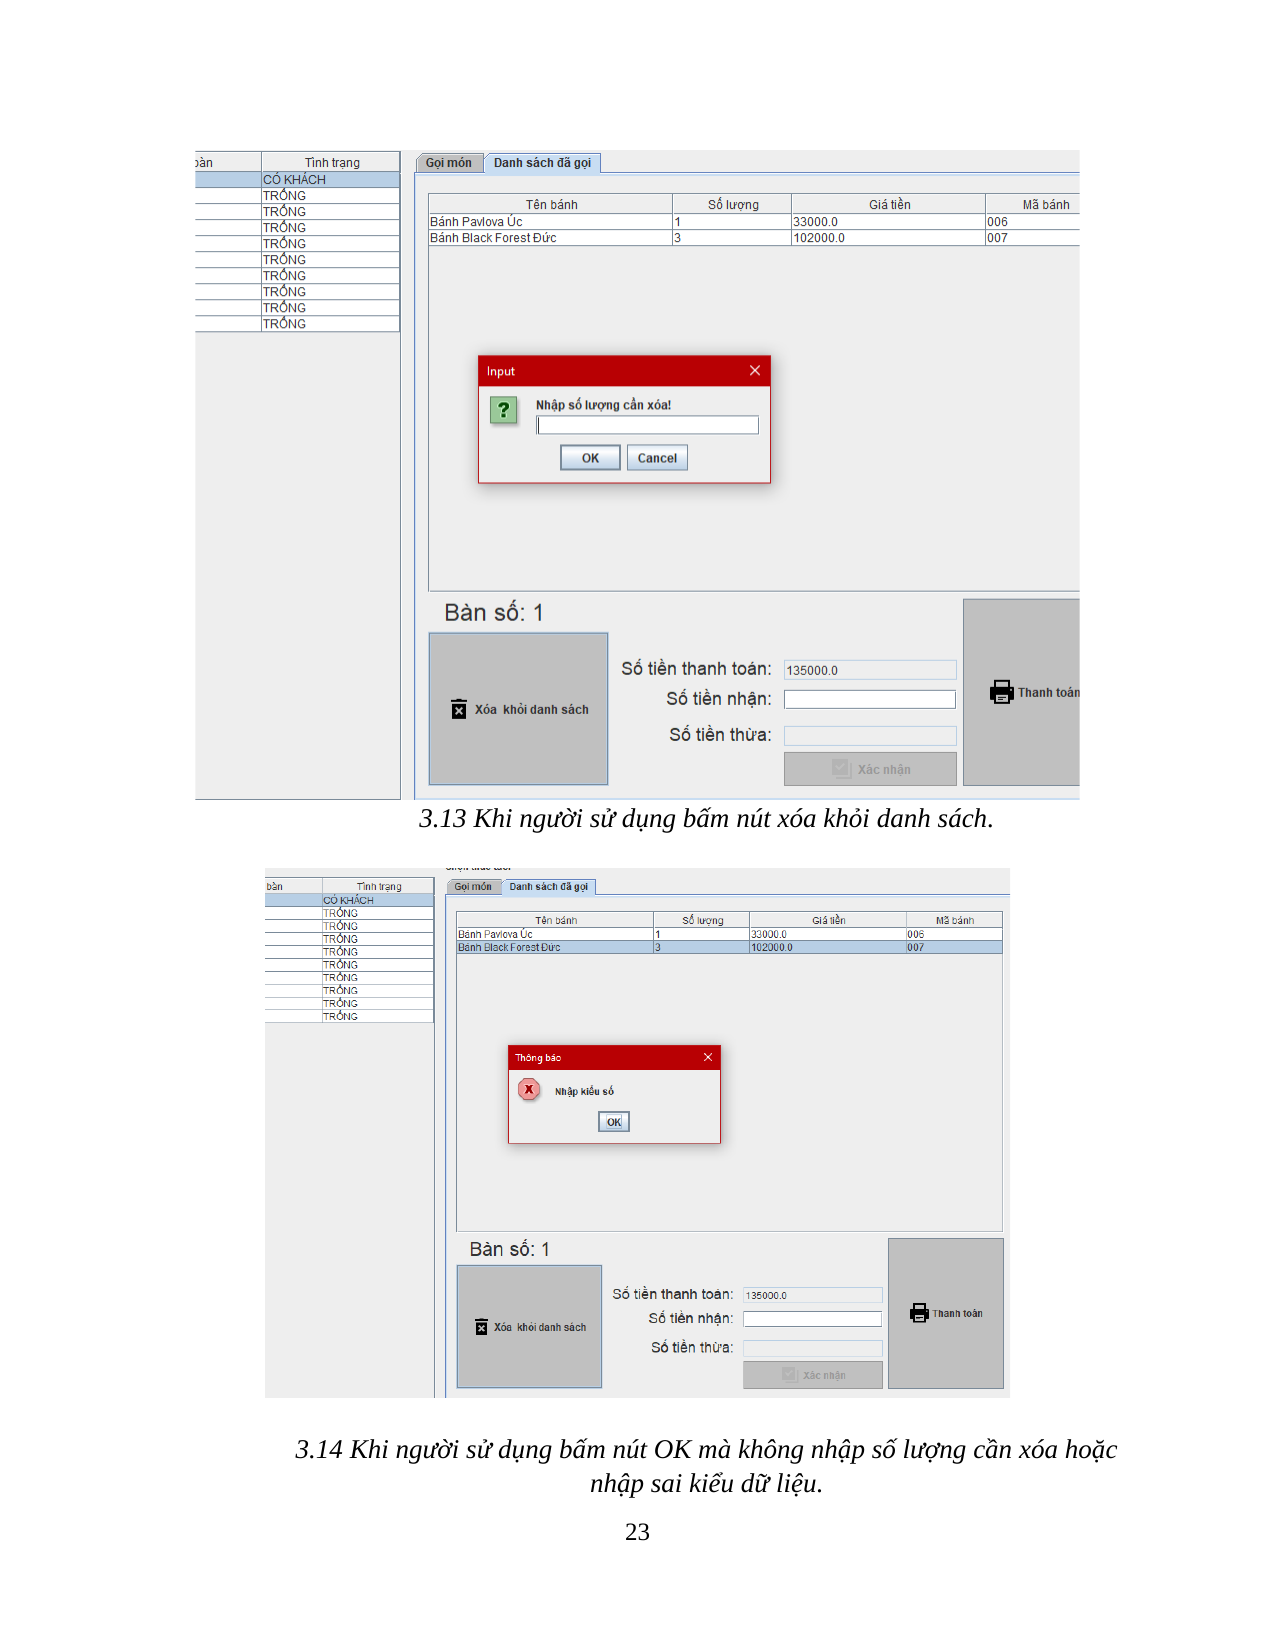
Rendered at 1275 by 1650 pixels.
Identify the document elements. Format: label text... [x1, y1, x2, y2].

picture [195, 150, 1080, 800]
picture [265, 868, 1011, 1398]
text 3.14 Khi người sử dụng bấm nút OK mà không nhập số lượng cần xóa hoặc nhập sai kiểu dữ liệu. [291, 1433, 1125, 1498]
text 3.13 Khi người sử dụng bấm nút xóa khỏi danh sách. [291, 802, 1125, 833]
